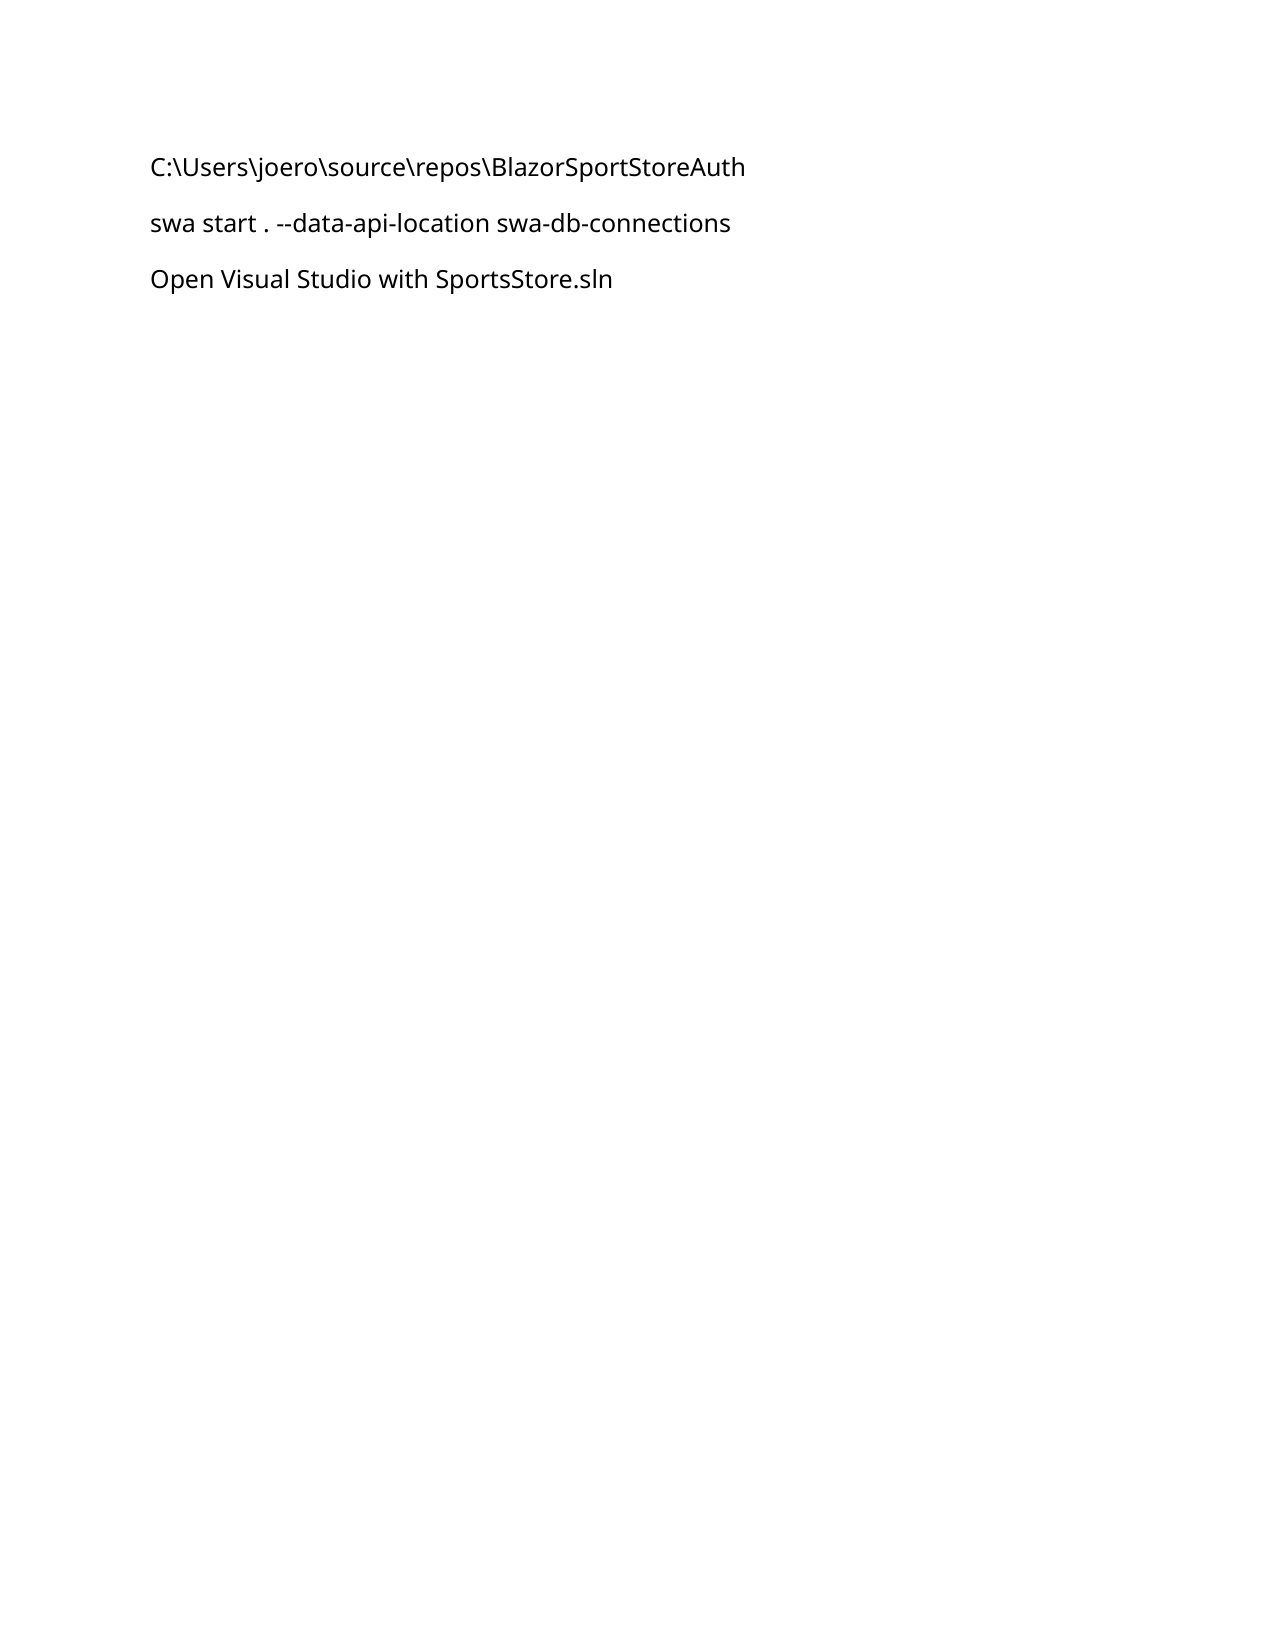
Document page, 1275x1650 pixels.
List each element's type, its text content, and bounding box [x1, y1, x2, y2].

text C:\Users\joero\source\repos\BlazorSportStoreAuth [150, 150, 1125, 184]
text swa start . --data-api-location swa-db-connections [150, 206, 1125, 240]
text Open Visual Studio with SportsStore.sln [150, 262, 1125, 296]
